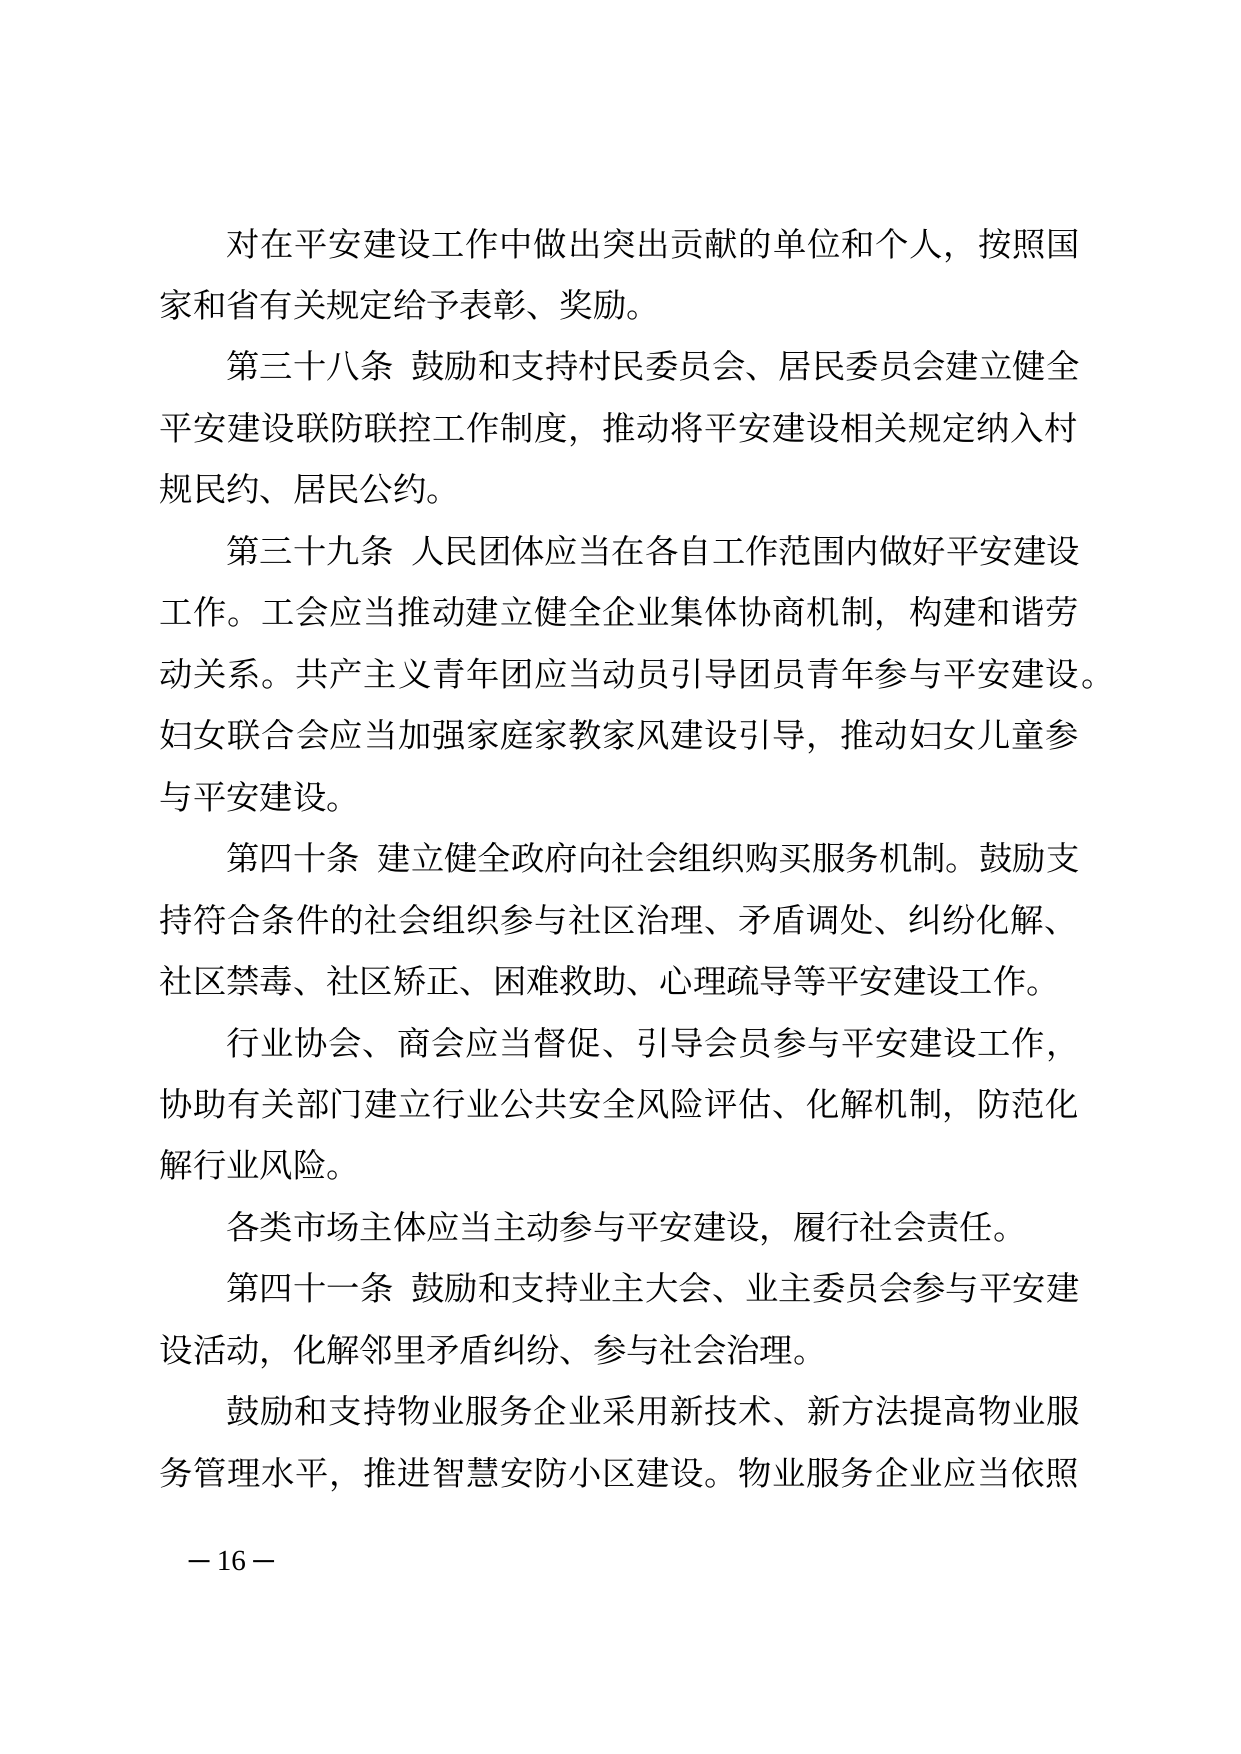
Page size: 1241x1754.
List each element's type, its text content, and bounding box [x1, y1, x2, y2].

text 各类市场主体应当主动参与平安建设，履行社会责任。 [159, 1190, 1081, 1252]
text 第三十九条 人民团体应当在各自工作范围内做好平安建设工作。工会应当推动建立健全企业集体协商机制，构建和谐劳动关系。共产主义青年团应当动员引导团员青年参与平安建设。妇女联合会应当加强家庭家教家风建设引导，推动妇女儿童参与平安建设。 [159, 514, 1081, 821]
text 行业协会、商会应当督促、引导会员参与平安建设工作，协助有关部门建立行业公共安全风险评估、化解机制，防范化解行业风险。 [159, 1006, 1081, 1190]
text 第四十一条 鼓励和支持业主大会、业主委员会参与平安建设活动，化解邻里矛盾纠纷、参与社会治理。 [159, 1252, 1081, 1374]
text 第三十八条 鼓励和支持村民委员会、居民委员会建立健全平安建设联防联控工作制度，推动将平安建设相关规定纳入村规民约、居民公约。 [159, 330, 1081, 514]
text 对在平安建设工作中做出突出贡献的单位和个人，按照国家和省有关规定给予表彰、奖励。 [159, 207, 1081, 330]
text 第四十条 建立健全政府向社会组织购买服务机制。鼓励支持符合条件的社会组织参与社区治理、矛盾调处、纠纷化解、社区禁毒、社区矫正、困难救助、心理疏导等平安建设工作。 [159, 821, 1081, 1006]
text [159, 1374, 1081, 1497]
